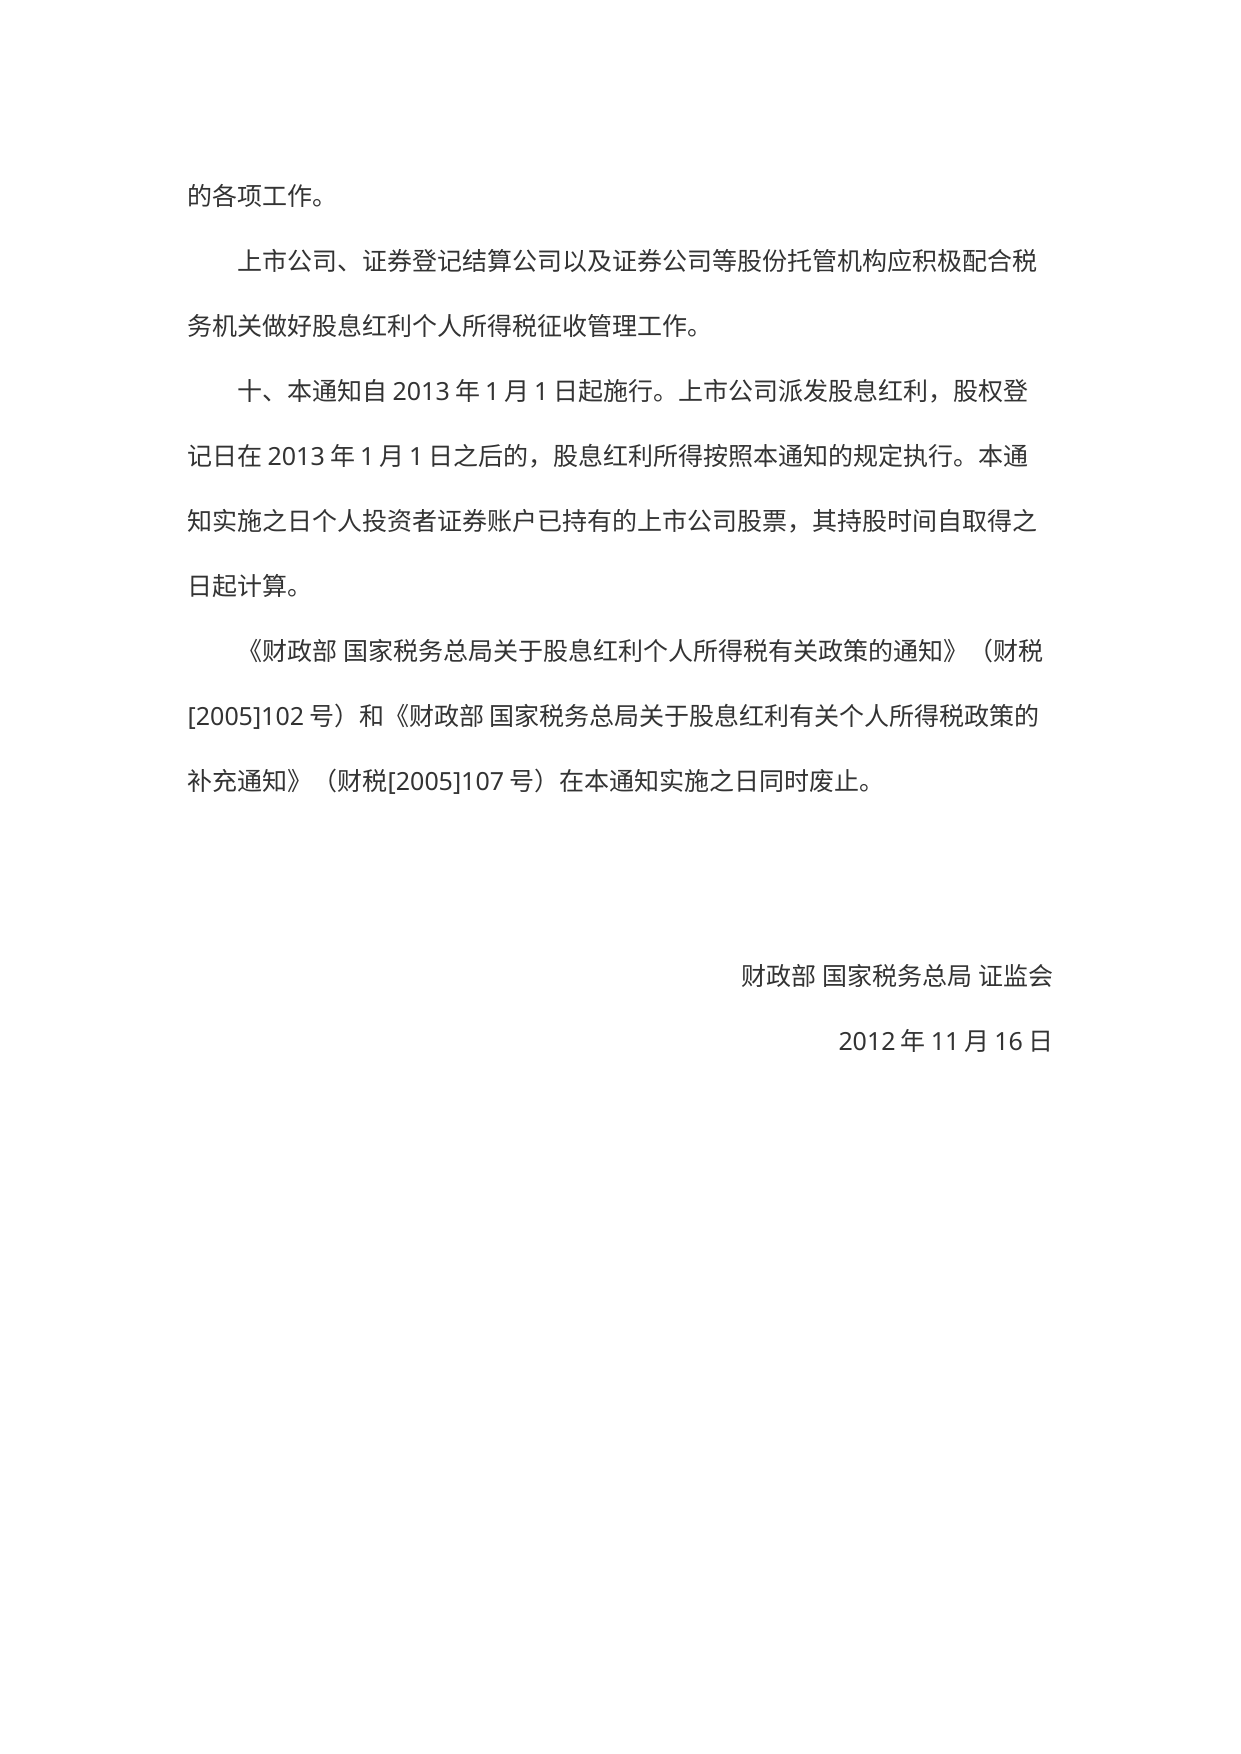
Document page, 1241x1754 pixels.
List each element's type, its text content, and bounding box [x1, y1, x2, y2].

text 财政部 国家税务总局 证监会 2012年11月16日 [187, 942, 1053, 1072]
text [187, 162, 1053, 942]
